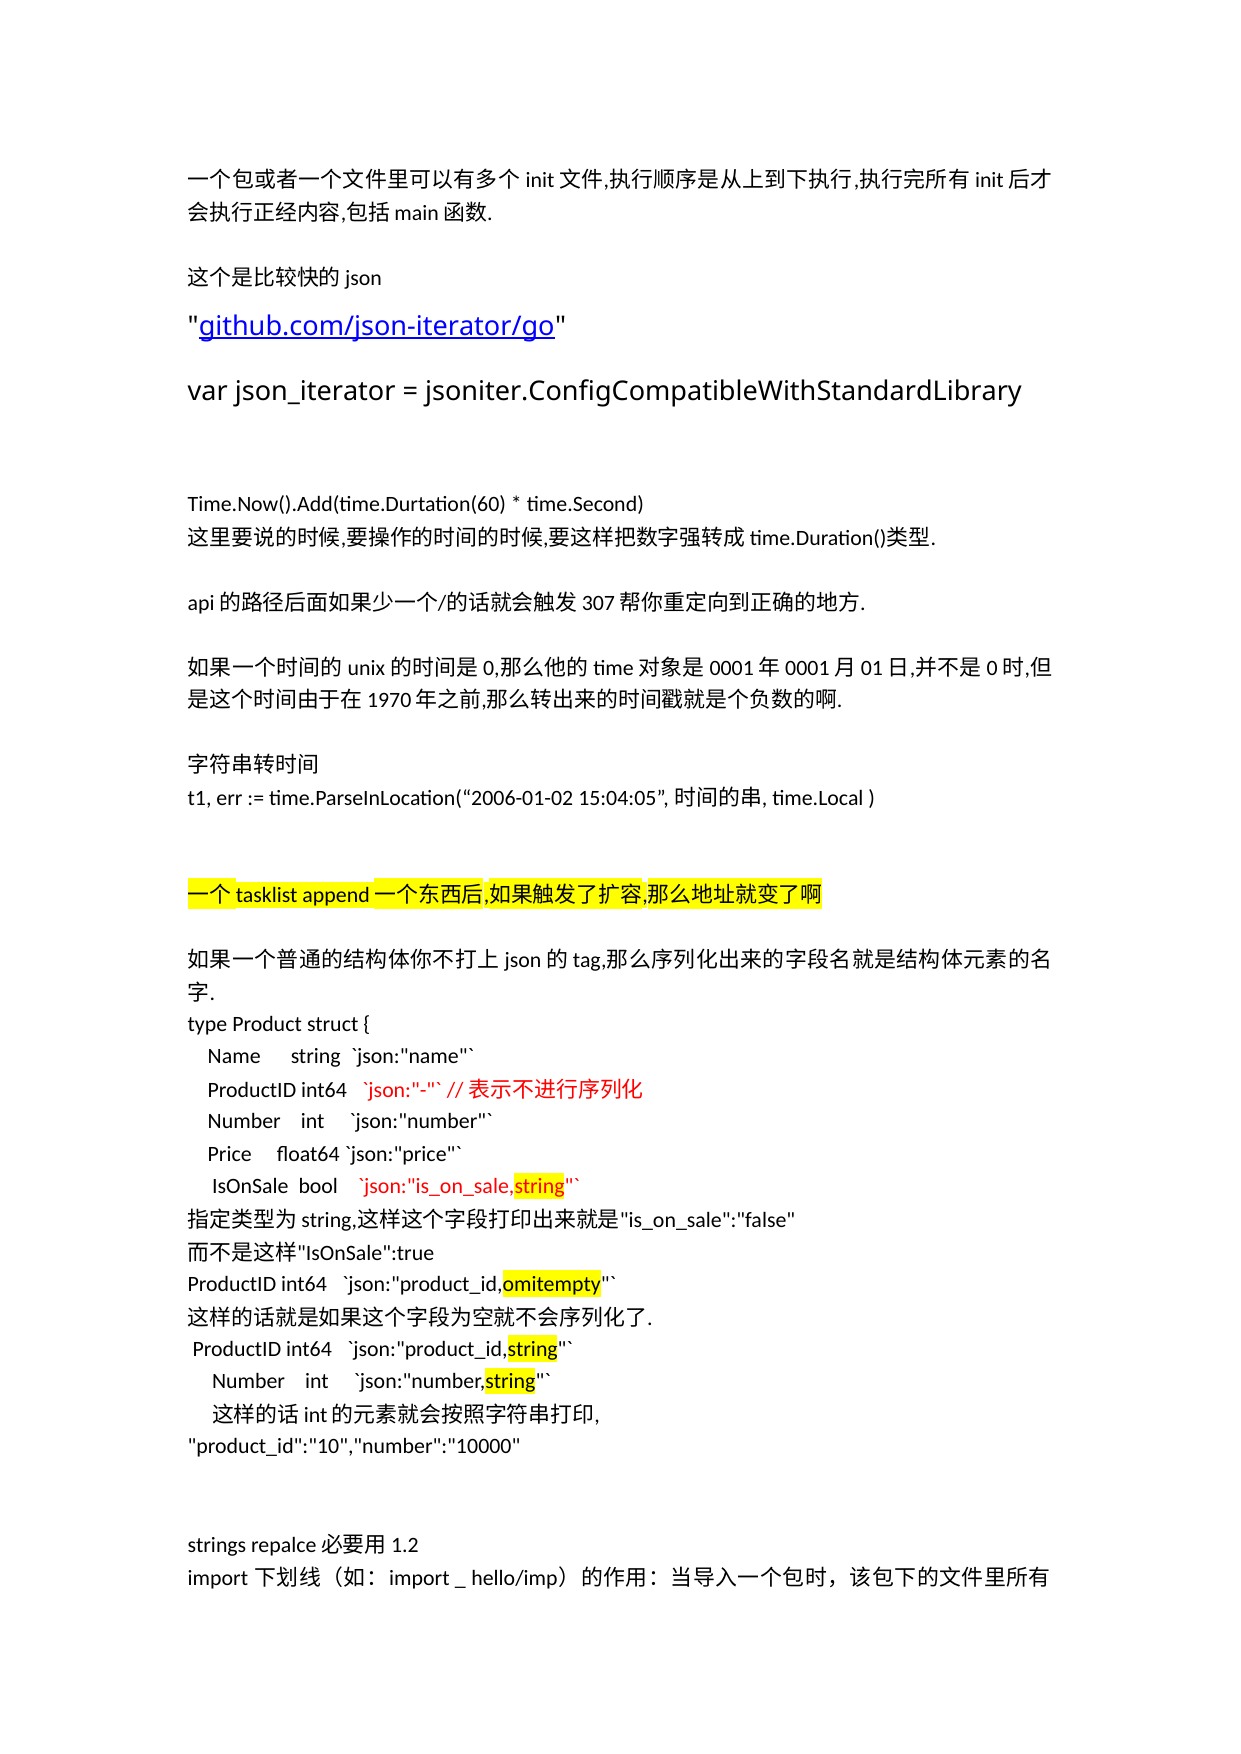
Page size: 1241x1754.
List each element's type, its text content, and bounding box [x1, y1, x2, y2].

text 指定类型为string,这样这个字段打印出来就是"is_on_sale":"false" [187, 1202, 1053, 1234]
text Price float64 `json:"price"` [187, 1137, 1053, 1169]
text 而不是这样"IsOnSale":true [187, 1234, 1053, 1267]
text 这个是比较快的json [187, 259, 1053, 292]
text Number int `json:"number"` [187, 1104, 1053, 1137]
text var json_iterator = jsoniter.ConfigCompatibleWithStandardLibrary [187, 357, 1053, 422]
text Number int `json:"number,string"` [187, 1364, 1053, 1397]
text 如果一个普通的结构体你不打上json的tag,那么序列化出来的字段名就是结构体元素的名字. [187, 942, 1053, 1007]
text 这样的话就是如果这个字段为空就不会序列化了. [187, 1299, 1053, 1332]
text "github.com/json-iterator/go" [187, 292, 1053, 357]
text ProductID int64 `json:"-"` // 表示不进行序列化 [187, 1072, 1053, 1104]
text ProductID int64 `json:"product_id,string"` [187, 1332, 1053, 1364]
text 一个tasklist append一个东西后,如果触发了扩容,那么地址就变了啊 [187, 877, 1053, 909]
text 如果一个时间的unix的时间是0,那么他的time对象是0001年0001月01日,并不是0时,但是这个时间由于在1970年之前,那么转出来的时间戳就是个负数的啊. [187, 649, 1053, 714]
text strings repalce必要用1.2 [187, 1527, 1053, 1559]
text IsOnSale bool `json:"is_on_sale,string"` [187, 1169, 1053, 1202]
text 这样的话int的元素就会按照字符串打印, [187, 1397, 1053, 1429]
text Time.Now().Add(time.Durtation(60) * time.Second) [187, 487, 1053, 519]
text 字符串转时间 [187, 747, 1053, 779]
text ProductID int64 `json:"product_id,omitempty"` [187, 1267, 1053, 1299]
text 这里要说的时候,要操作的时间的时候,要这样把数字强转成time.Duration()类型. [187, 519, 1053, 552]
text api的路径后面如果少一个/的话就会触发307帮你重定向到正确的地方. [187, 584, 1053, 617]
text t1, err := time.ParseInLocation(“2006-01-02 15:04:05”, 时间的串, time.Local ) [187, 779, 1053, 812]
text "product_id":"10","number":"10000" [187, 1429, 1053, 1462]
text 一个包或者一个文件里可以有多个init文件,执行顺序是从上到下执行,执行完所有init后才会执行正经内容,包括main函数. [187, 162, 1053, 227]
text Name string `json:"name"` [187, 1039, 1053, 1072]
text type Product struct { [187, 1007, 1053, 1039]
